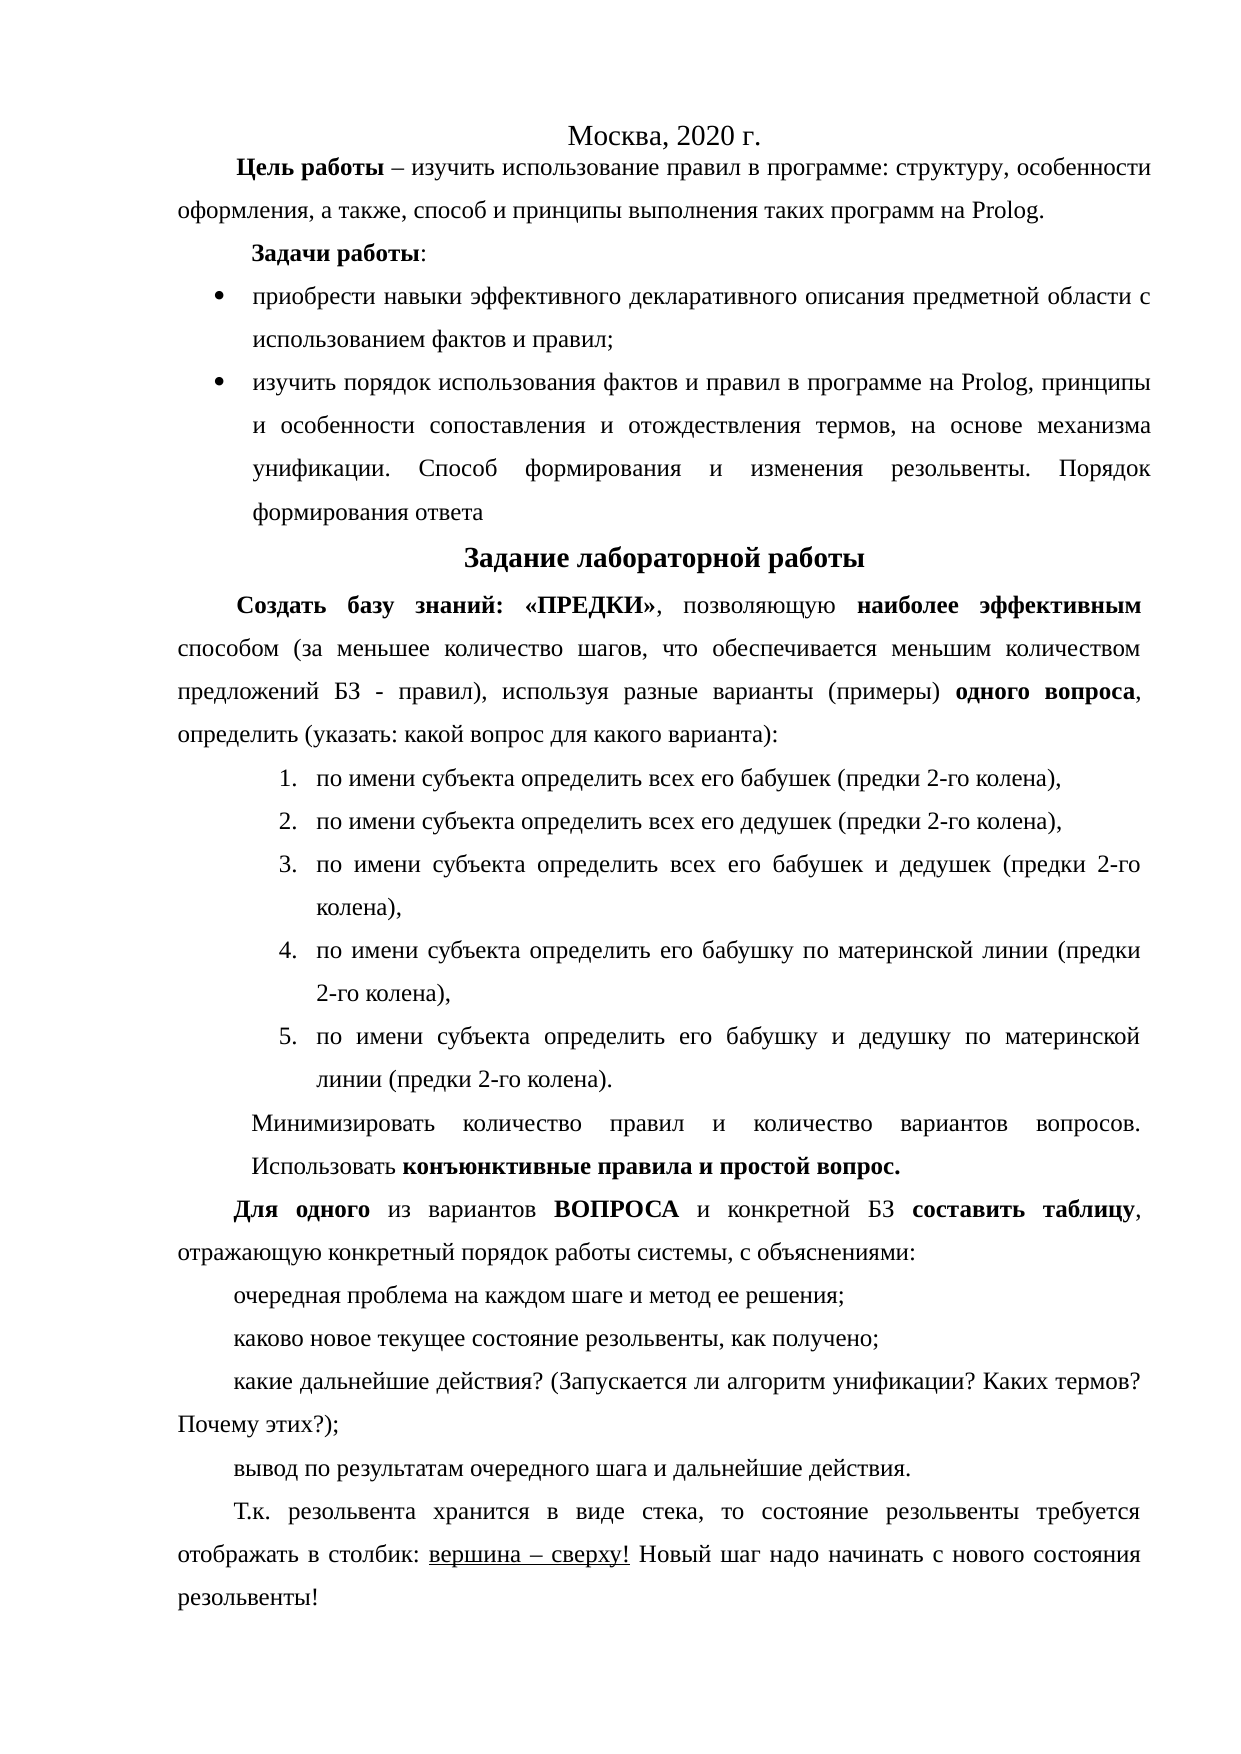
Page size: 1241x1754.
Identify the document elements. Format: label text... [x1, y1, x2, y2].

list по имени субъекта определить его бабушку и дедушку по материнской линии (предки 2-го колена). [279, 1021, 1141, 1093]
list приобрести навыки эффективного декларативного описания предметной области с использованием фактов и правил; [215, 281, 1152, 353]
list по имени субъекта определить всех его бабушек и дедушек (предки 2-го колена), [279, 849, 1141, 921]
text каково новое текущее состояние резольвенты, как получено; [177, 1323, 1142, 1352]
text Задание лабораторной работы [177, 540, 1152, 573]
text Для одного из вариантов ВОПРОСА и конкретной БЗ составить таблицу, отражающую конкретный порядок работы системы, с объяснениями: [177, 1194, 1142, 1266]
text Задачи работы: [177, 238, 1152, 267]
text вывод по результатам очередного шага и дальнейшие действия. [177, 1453, 1142, 1481]
list по имени субъекта определить его бабушку по материнской линии (предки 2-го колена), [279, 935, 1141, 1007]
text Создать базу знаний: «ПРЕДКИ», позволяющую наиболее эффективным способом (за меньшее количество шагов, что обеспечивается меньшим количеством предложений БЗ - правил), используя разные варианты (примеры) одного вопроса, определить (указать: какой вопрос для какого варианта): [177, 590, 1141, 748]
list по имени субъекта определить всех его бабушек (предки 2-го колена), [279, 763, 1141, 791]
text Москва, 2020 г. [177, 118, 1152, 152]
text Минимизировать количество правил и количество вариантов вопросов. Использовать конъюнктивные правила и простой вопрос. [251, 1108, 1141, 1179]
text очередная проблема на каждом шаге и метод ее решения; [177, 1280, 1142, 1309]
text Т.к. резольвента хранится в виде стека, то состояние резольвенты требуется отображать в столбик: вершина – сверху! Новый шаг надо начинать с нового состояния резольвенты! [177, 1496, 1142, 1611]
list по имени субъекта определить всех его дедушек (предки 2-го колена), [279, 806, 1141, 834]
list изучить порядок использования фактов и правил в программе на Prolog, принципы и особенности сопоставления и отождествления термов, на основе механизма унификации. Способ формирования и изменения резольвенты. Порядок формирования ответа [215, 367, 1152, 525]
text какие дальнейшие действия? (Запускается ли алгоритм унификации? Каких термов? Почему этих?); [177, 1366, 1142, 1438]
text Цель работы – изучить использование правил в программе: структуру, особенности оформления, а также, способ и принципы выполнения таких программ на Prolog. [177, 152, 1152, 223]
